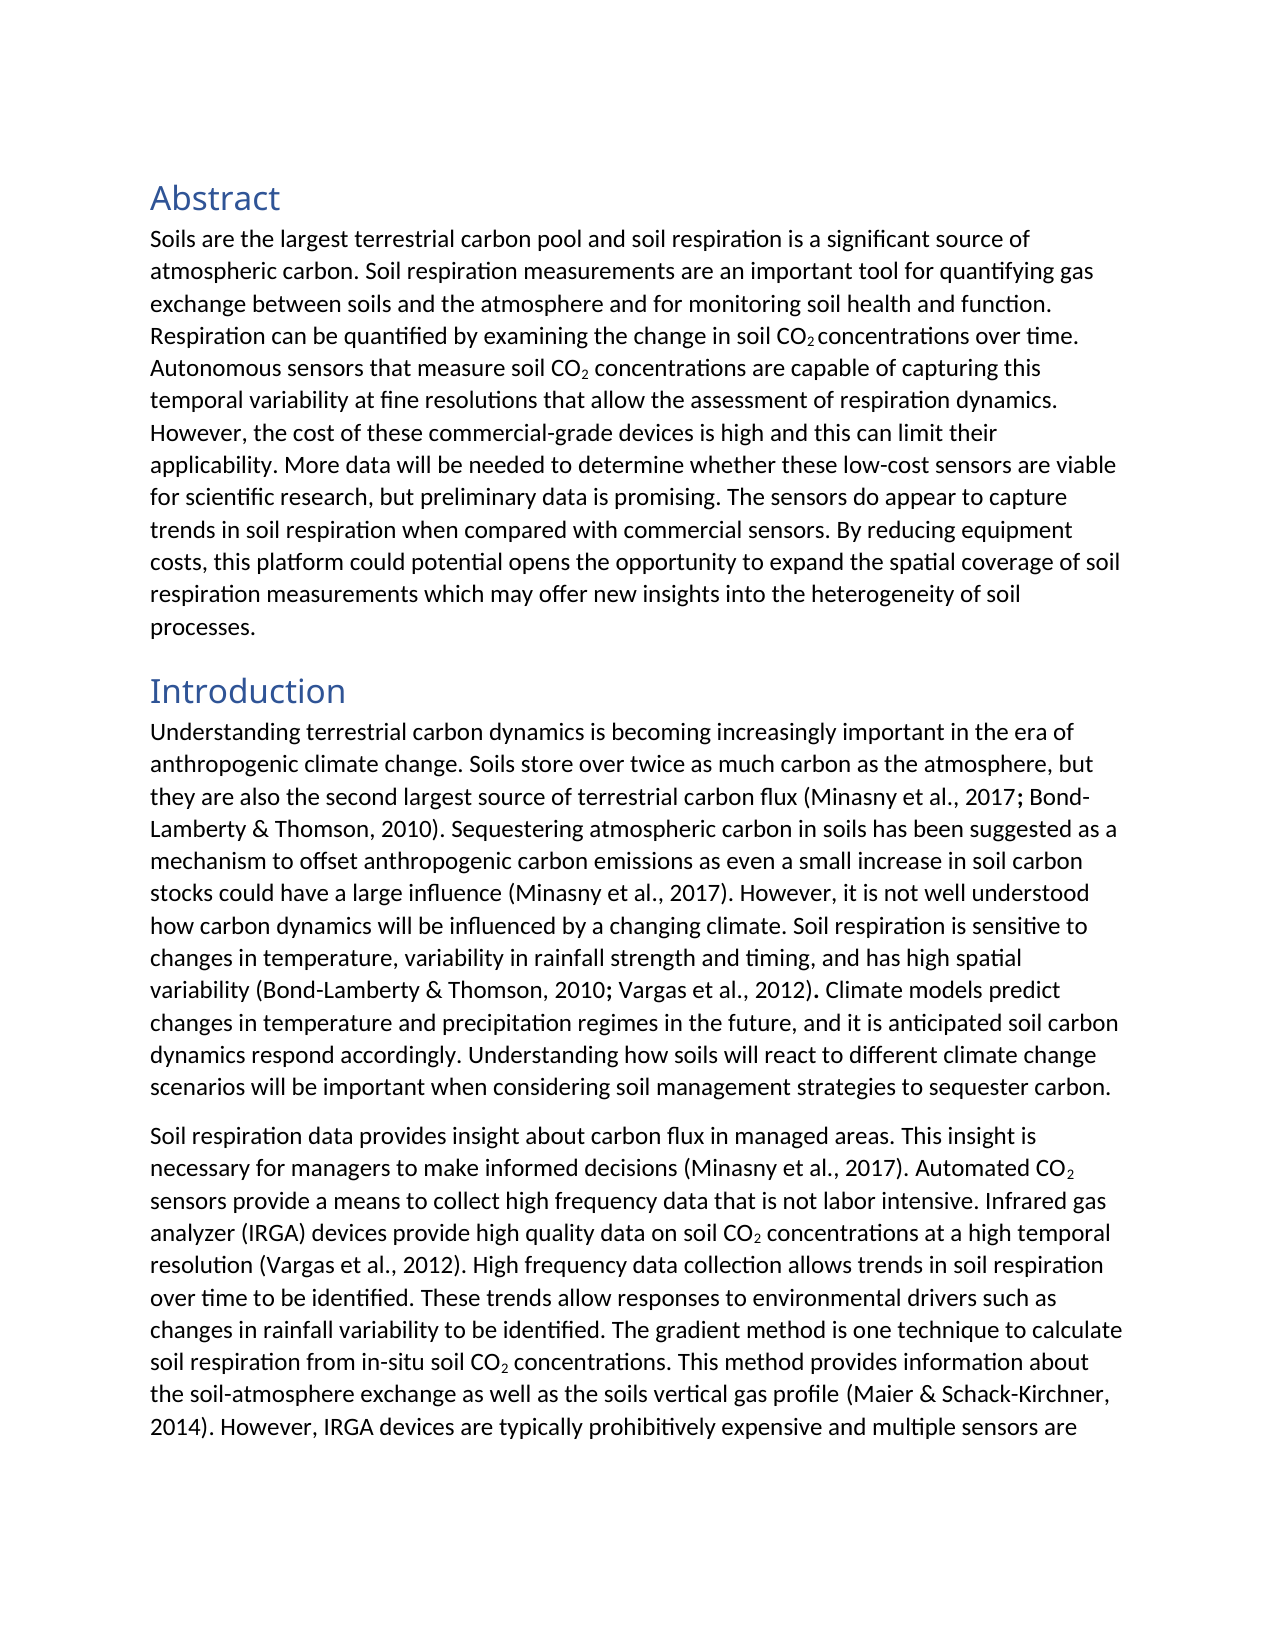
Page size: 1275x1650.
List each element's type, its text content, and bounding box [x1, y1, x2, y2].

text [150, 1120, 1125, 1441]
text Understanding terrestrial carbon dynamics is becoming increasingly important in the era of anthropogenic climate change. Soils store over twice as much carbon as the atmosphere, but they are also the second largest source of terrestrial carbon flux (Minasny et al., 2017; Bond-Lamberty & Thomson, 2010). Sequestering atmospheric carbon in soils has been suggested as a mechanism to offset anthropogenic carbon emissions as even a small increase in soil carbon stocks could have a large influence (Minasny et al., 2017). However, it is not well understood how carbon dynamics will be influenced by a changing climate. Soil respiration is sensitive to changes in temperature, variability in rainfall strength and timing, and has high spatial variability (Bond-Lamberty & Thomson, 2010; Vargas et al., 2012). Climate models predict changes in temperature and precipitation regimes in the future, and it is anticipated soil carbon dynamics respond accordingly. Understanding how soils will react to different climate change scenarios will be important when considering soil management strategies to sequester carbon. [150, 716, 1125, 1102]
text Soils are the largest terrestrial carbon pool and soil respiration is a significant source of atmospheric carbon. Soil respiration measurements are an important tool for quantifying gas exchange between soils and the atmosphere and for monitoring soil health and function. Respiration can be quantified by examining the change in soil CO2 concentrations over time. Autonomous sensors that measure soil CO2 concentrations are capable of capturing this temporal variability at fine resolutions that allow the assessment of respiration dynamics. However, the cost of these commercial-grade devices is high and this can limit their applicability. More data will be needed to determine whether these low-cost sensors are viable for scientific research, but preliminary data is promising. The sensors do appear to capture trends in soil respiration when compared with commercial sensors. By reducing equipment costs, this platform could potential opens the opportunity to expand the spatial coverage of soil respiration measurements which may offer new insights into the heterogeneity of soil processes. [150, 223, 1125, 641]
subtitle Abstract [150, 175, 1125, 220]
subtitle Introduction [150, 668, 1125, 713]
